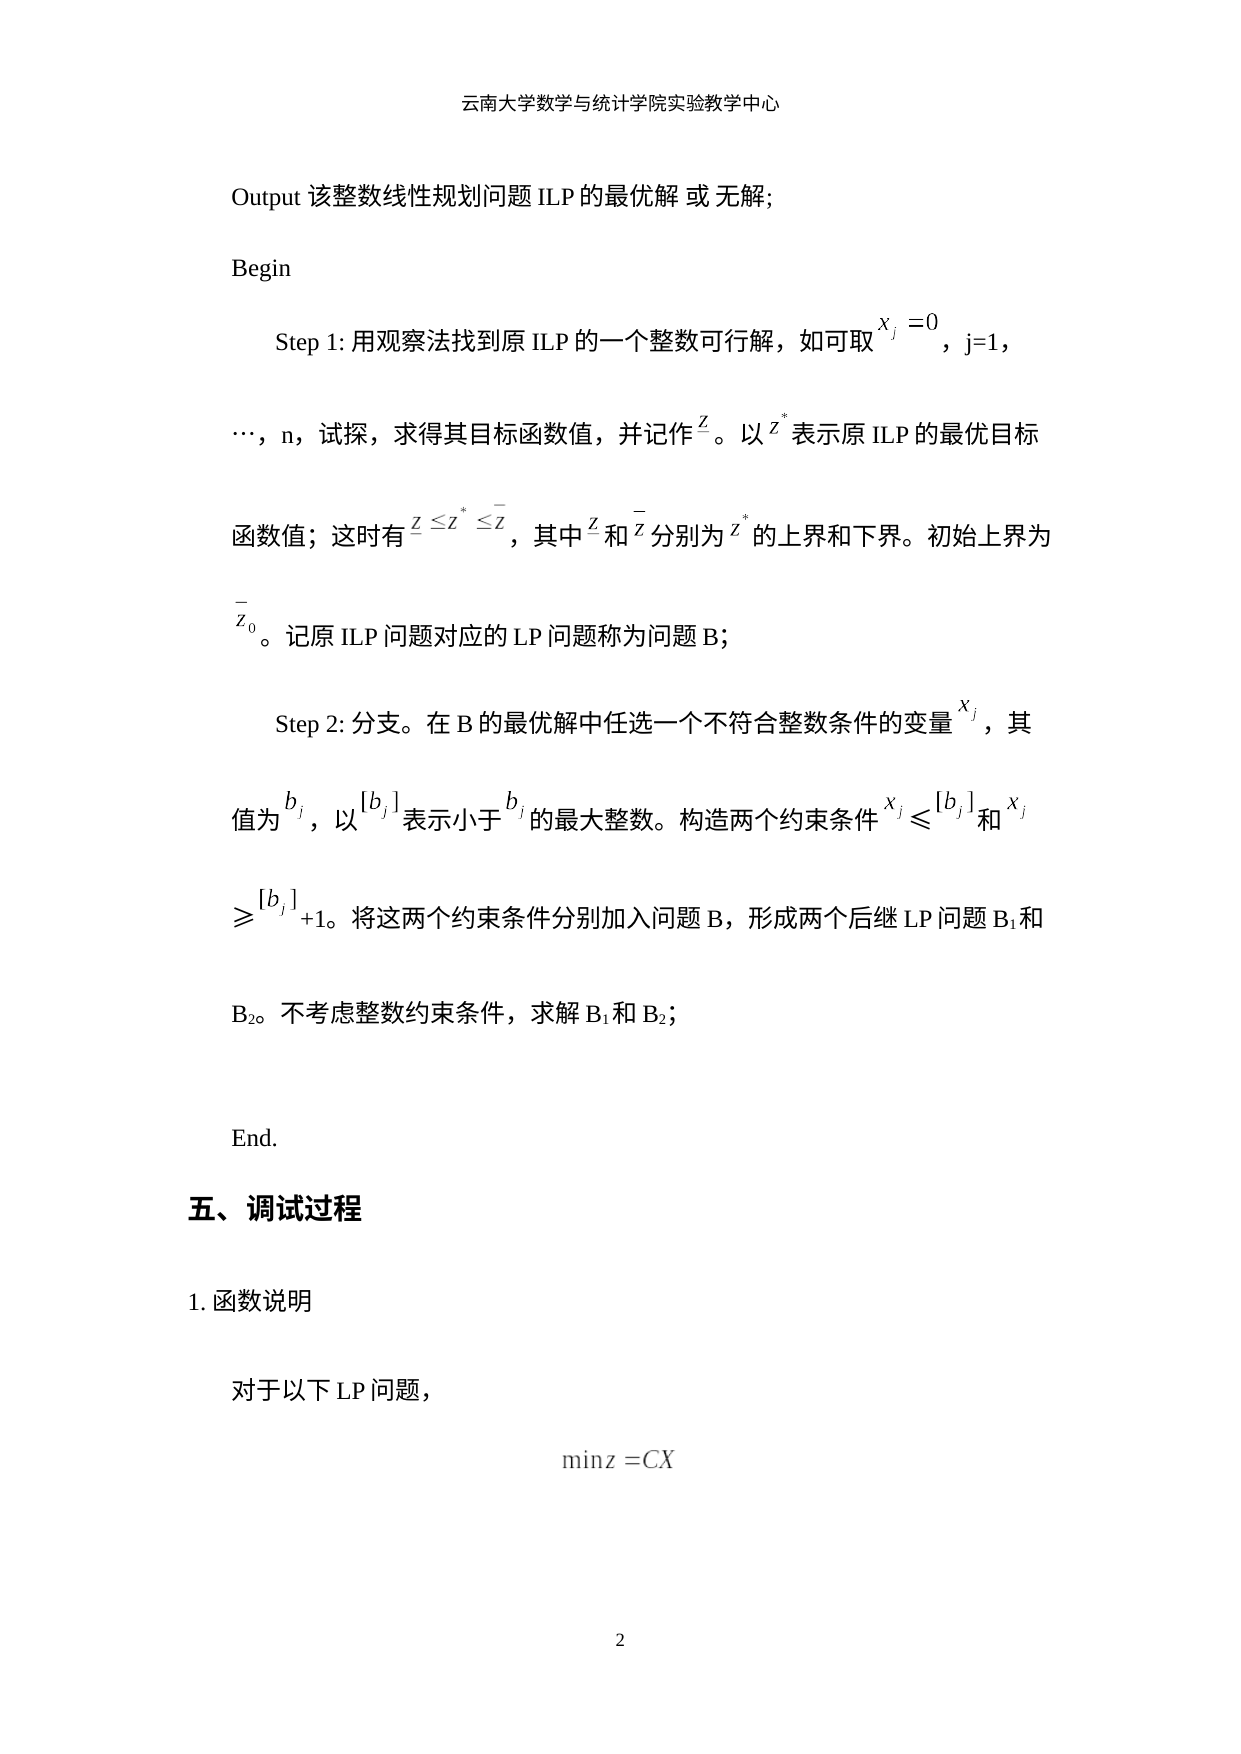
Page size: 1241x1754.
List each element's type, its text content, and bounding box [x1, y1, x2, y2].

text Output 该整数线性规划问题ILP的最优解 或 无解; [187, 162, 1053, 227]
list 对于以下LP问题， [187, 1356, 1053, 1421]
text End. [187, 1121, 1053, 1154]
list 1. 函数说明 [187, 1267, 1053, 1332]
text Step 2: 分支。在B的最优解中任选一个不符合整数条件的变量，其值为，以表示小于的最大整数。构造两个约束条件≤和≥+1。将这两个约束条件分别加入问题B，形成两个后继LP问题B1和B2。不考虑整数约束条件，求解B1和B2； [231, 686, 1053, 1044]
list 调试过程 [187, 1174, 1053, 1239]
text Step 1: 用观察法找到原ILP的一个整数可行解，如可取，j=1，…，n，试探，求得其目标函数值，并记作。以表示原ILP的最优目标函数值；这时有，其中和分别为的上界和下界。初始上界为。记原ILP问题对应的LP问题称为问题B； [231, 304, 1053, 662]
text Begin [187, 251, 1053, 284]
